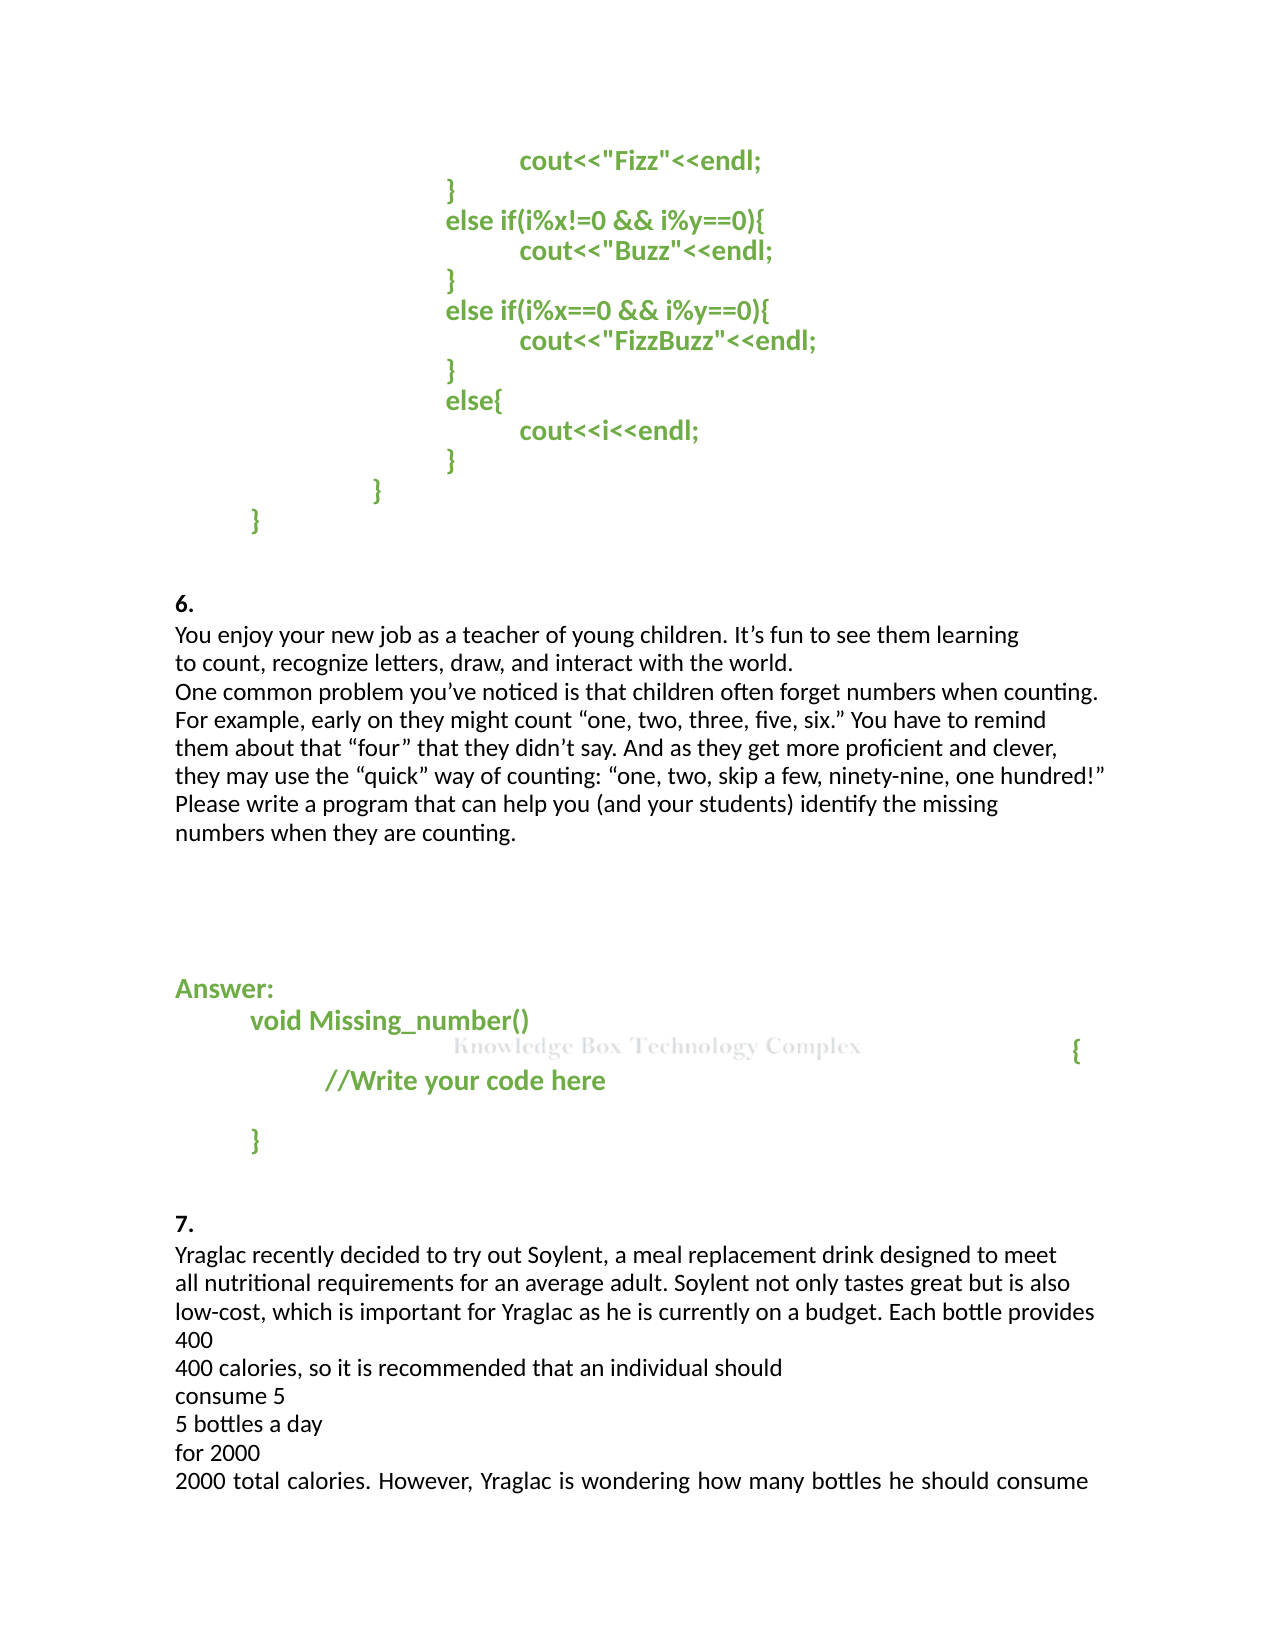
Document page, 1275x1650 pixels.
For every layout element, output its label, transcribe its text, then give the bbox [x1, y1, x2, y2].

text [175, 1467, 1089, 1495]
text You enjoy your new job as a teacher of young children. It’s fun to see them learning to count, recognize letters, draw, and interact with the world. [175, 621, 1044, 677]
text else{ [325, 390, 1125, 415]
text void Missing_number() [250, 1010, 1125, 1035]
text } [325, 180, 1125, 205]
text else if(i%x==0 && i%y==0){ [325, 300, 1125, 325]
text cout<<"Buzz"<<endl; [325, 240, 1125, 265]
text 5 bottles a day for 2000 [175, 1410, 356, 1467]
text cout<<"FizzBuzz"<<endl; [325, 330, 1125, 355]
text } [250, 1130, 1125, 1155]
text { [250, 1040, 1125, 1065]
text } [250, 510, 1125, 535]
text 6. [175, 592, 1125, 617]
text cout<<"Fizz"<<endl; [325, 150, 1125, 175]
text 400 calories, so it is recommended that an individual should consume 5 [175, 1354, 879, 1410]
text //Write your code here [325, 1070, 1125, 1095]
text One common problem you’ve noticed is that children often forget numbers when counting. For example, early on they might count “one, two, three, five, six.” You have to remind them about that “four” that they didn’t say. And as they get more proficient and clever, they may use the “quick” way of counting: “one, two, skip a few, ninety-nine, one hundred!” [175, 677, 1106, 790]
text 7. [175, 1212, 1125, 1237]
text else if(i%x!=0 && i%y==0){ [325, 210, 1125, 235]
text cout<<i<<endl; [325, 420, 1125, 445]
text low-cost, which is important for Yraglac as he is currently on a budget. Each bottle provides 400 [175, 1297, 1095, 1354]
text Answer: [175, 972, 1125, 1005]
text } [325, 450, 1125, 475]
text Please write a program that can help you (and your students) identify the missing numbers when they are counting. [175, 790, 1092, 847]
text Yraglac recently decided to try out Soylent, a meal replacement drink designed to meet all nutritional requirements for an average adult. Soylent not only tastes great but is also [175, 1241, 1085, 1297]
text } [325, 360, 1125, 385]
text } [325, 270, 1125, 295]
text } [325, 480, 1125, 505]
